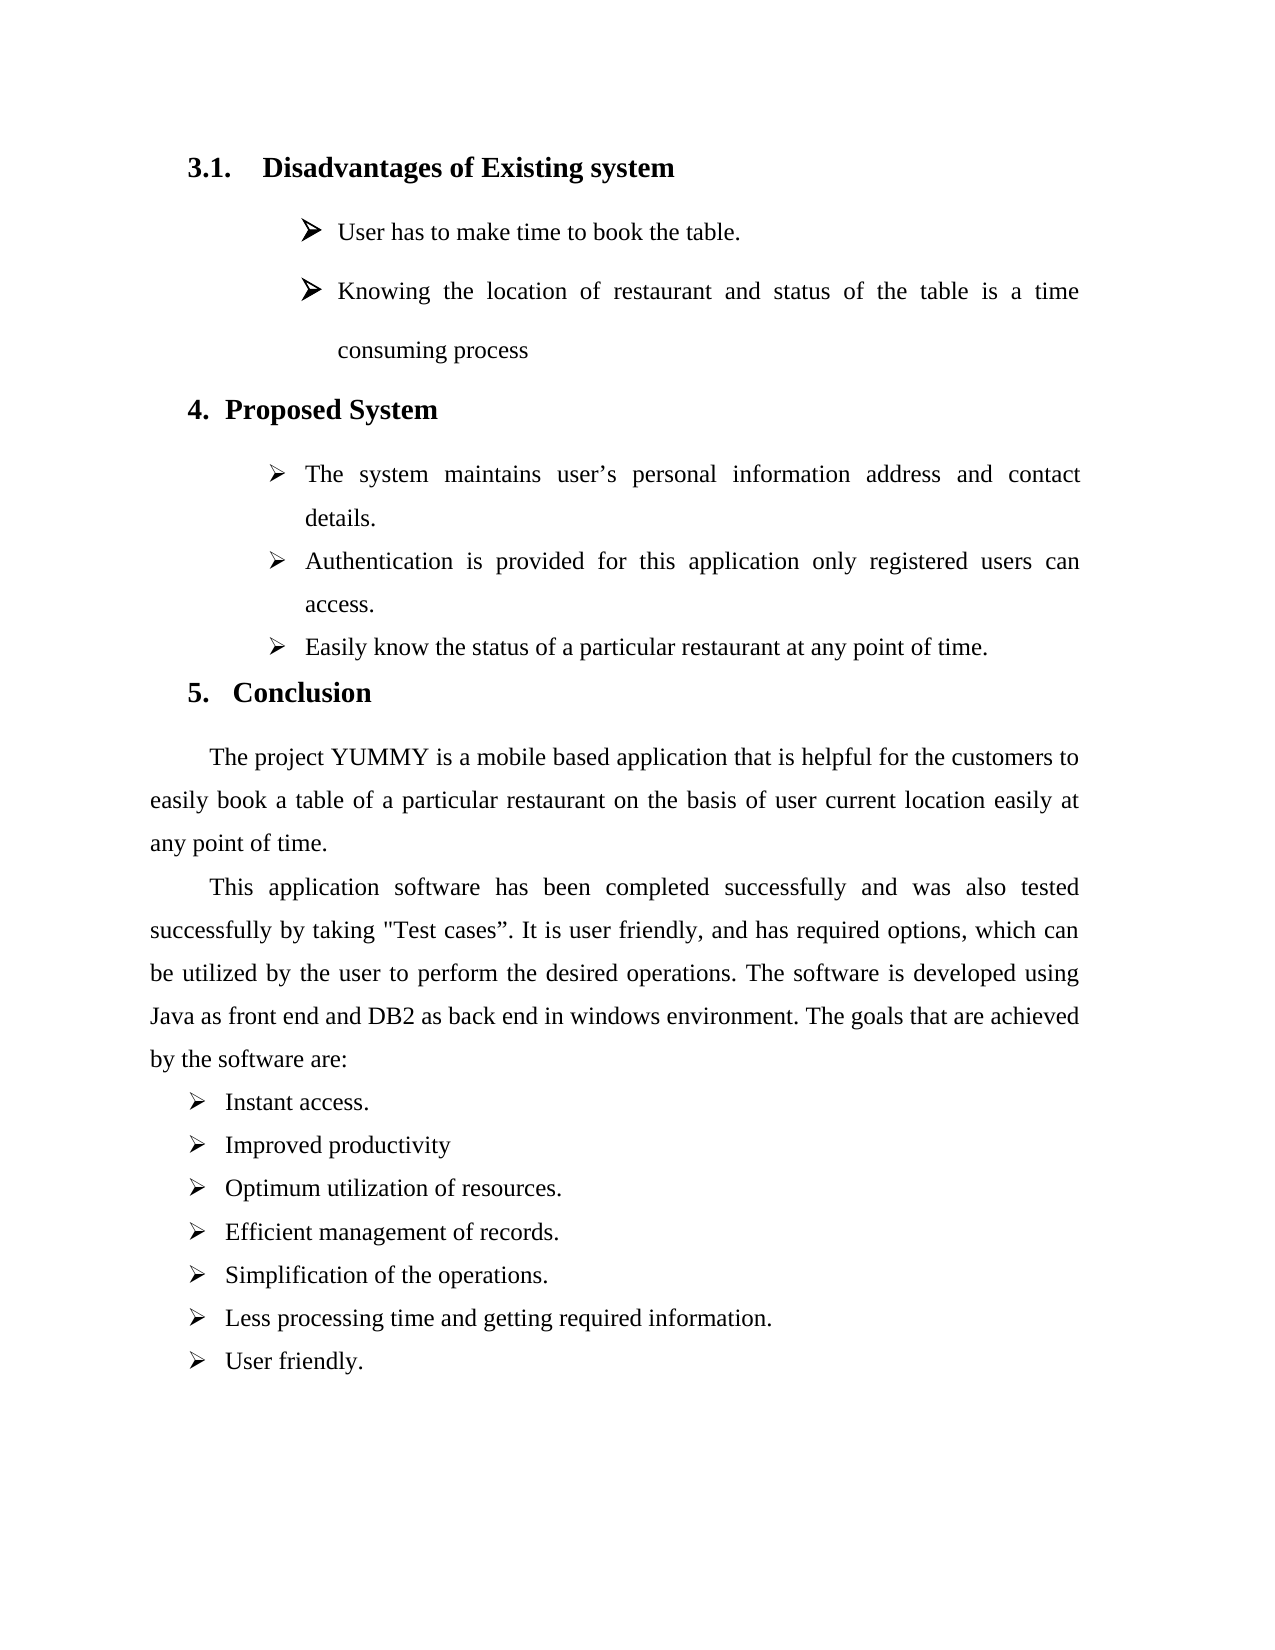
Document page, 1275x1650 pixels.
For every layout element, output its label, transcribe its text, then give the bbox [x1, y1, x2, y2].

list Proposed System [187, 392, 1081, 426]
list Authentication is provided for this application only registered users can access. [267, 546, 1081, 618]
list Improved productivity [187, 1130, 1081, 1159]
list Less processing time and getting required information. [187, 1303, 1081, 1332]
list Disadvantages of Existing system [187, 150, 1081, 183]
list Simplification of the operations. [187, 1260, 1081, 1288]
text This application software has been completed successfully and was also tested successfully by taking "Test cases”. It is user friendly, and has required options, which can be utilized by the user to perform the desired operations. The software is developed using Java as front end and DB2 as back end in windows environment. The goals that are achieved by the software are: [150, 872, 1081, 1073]
list Knowing the location of restaurant and status of the table is a time consuming process [300, 276, 1081, 364]
list User has to make time to book the table. [300, 217, 1081, 247]
list Conclusion [187, 675, 1081, 709]
list Optimum utilization of resources. [187, 1173, 1081, 1202]
list The system maintains user’s personal information address and contact details. [267, 459, 1081, 531]
text The project YUMMY is a mobile based application that is helpful for the customers to easily book a table of a particular restaurant on the basis of user current location easily at any point of time. [150, 742, 1081, 857]
list User friendly. [187, 1346, 1081, 1375]
list Instant access. [187, 1087, 1081, 1116]
list Efficient management of records. [187, 1217, 1081, 1245]
list Easily know the status of a particular restaurant at any point of time. [267, 632, 1081, 661]
